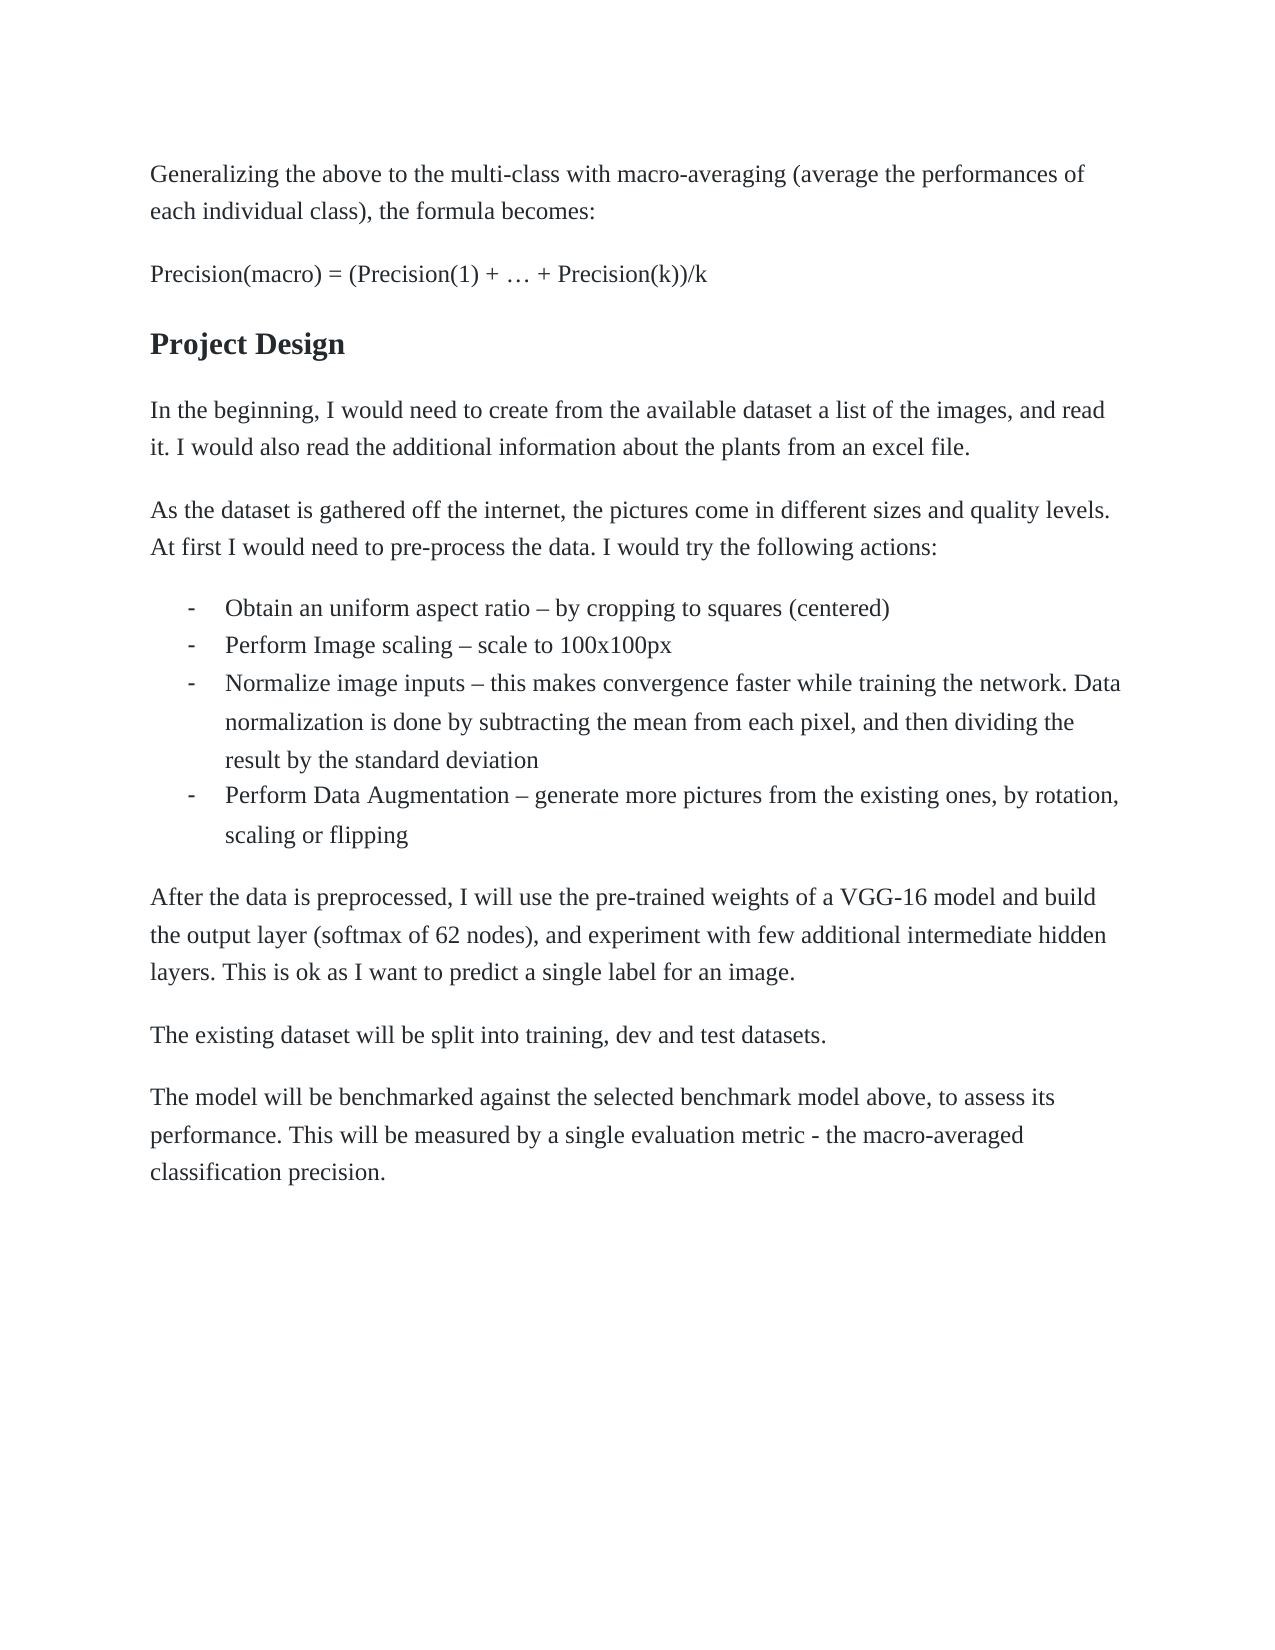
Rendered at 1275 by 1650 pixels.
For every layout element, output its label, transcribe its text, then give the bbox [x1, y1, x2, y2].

list Normalize image inputs – this makes convergence faster while training the network. Data normalization is done by subtracting the mean from each pixel, and then dividing the result by the standard deviation [187, 661, 1125, 773]
list Perform Data Augmentation – generate more pictures from the existing ones, by rotation, scaling or flipping [187, 773, 1125, 848]
text After the data is preprocessed, I will use the pre-trained weights of a VGG-16 model and build the output layer (softmax of 62 nodes), and experiment with few additional intermediate hidden layers. This is ok as I want to predict a single label for an image. [150, 873, 1125, 986]
text The existing dataset will be split into training, dev and test datasets. [150, 1011, 1125, 1048]
list Obtain an uniform aspect ratio – by cropping to squares (centered) [187, 586, 1125, 623]
text The model will be benchmarked against the selected benchmark model above, to assess its performance. This will be measured by a single evaluation metric - the macro-averaged classification precision. [150, 1073, 1125, 1186]
text Generalizing the above to the multi-class with macro-averaging (average the performances of each individual class), the formula becomes: [150, 150, 1125, 225]
text In the beginning, I would need to create from the available dataset a list of the images, and read it. I would also read the additional information about the plants from an excel file. [150, 386, 1125, 461]
text As the dataset is gathered off the internet, the pictures come in different sizes and quality levels. At first I would need to pre-process the data. I would try the following actions: [150, 486, 1125, 561]
list Perform Image scaling – scale to 100x100px [187, 623, 1125, 661]
text Precision(macro) = (Precision(1) + … + Precision(k))/k [150, 250, 1125, 287]
text Project Design [150, 325, 1125, 361]
